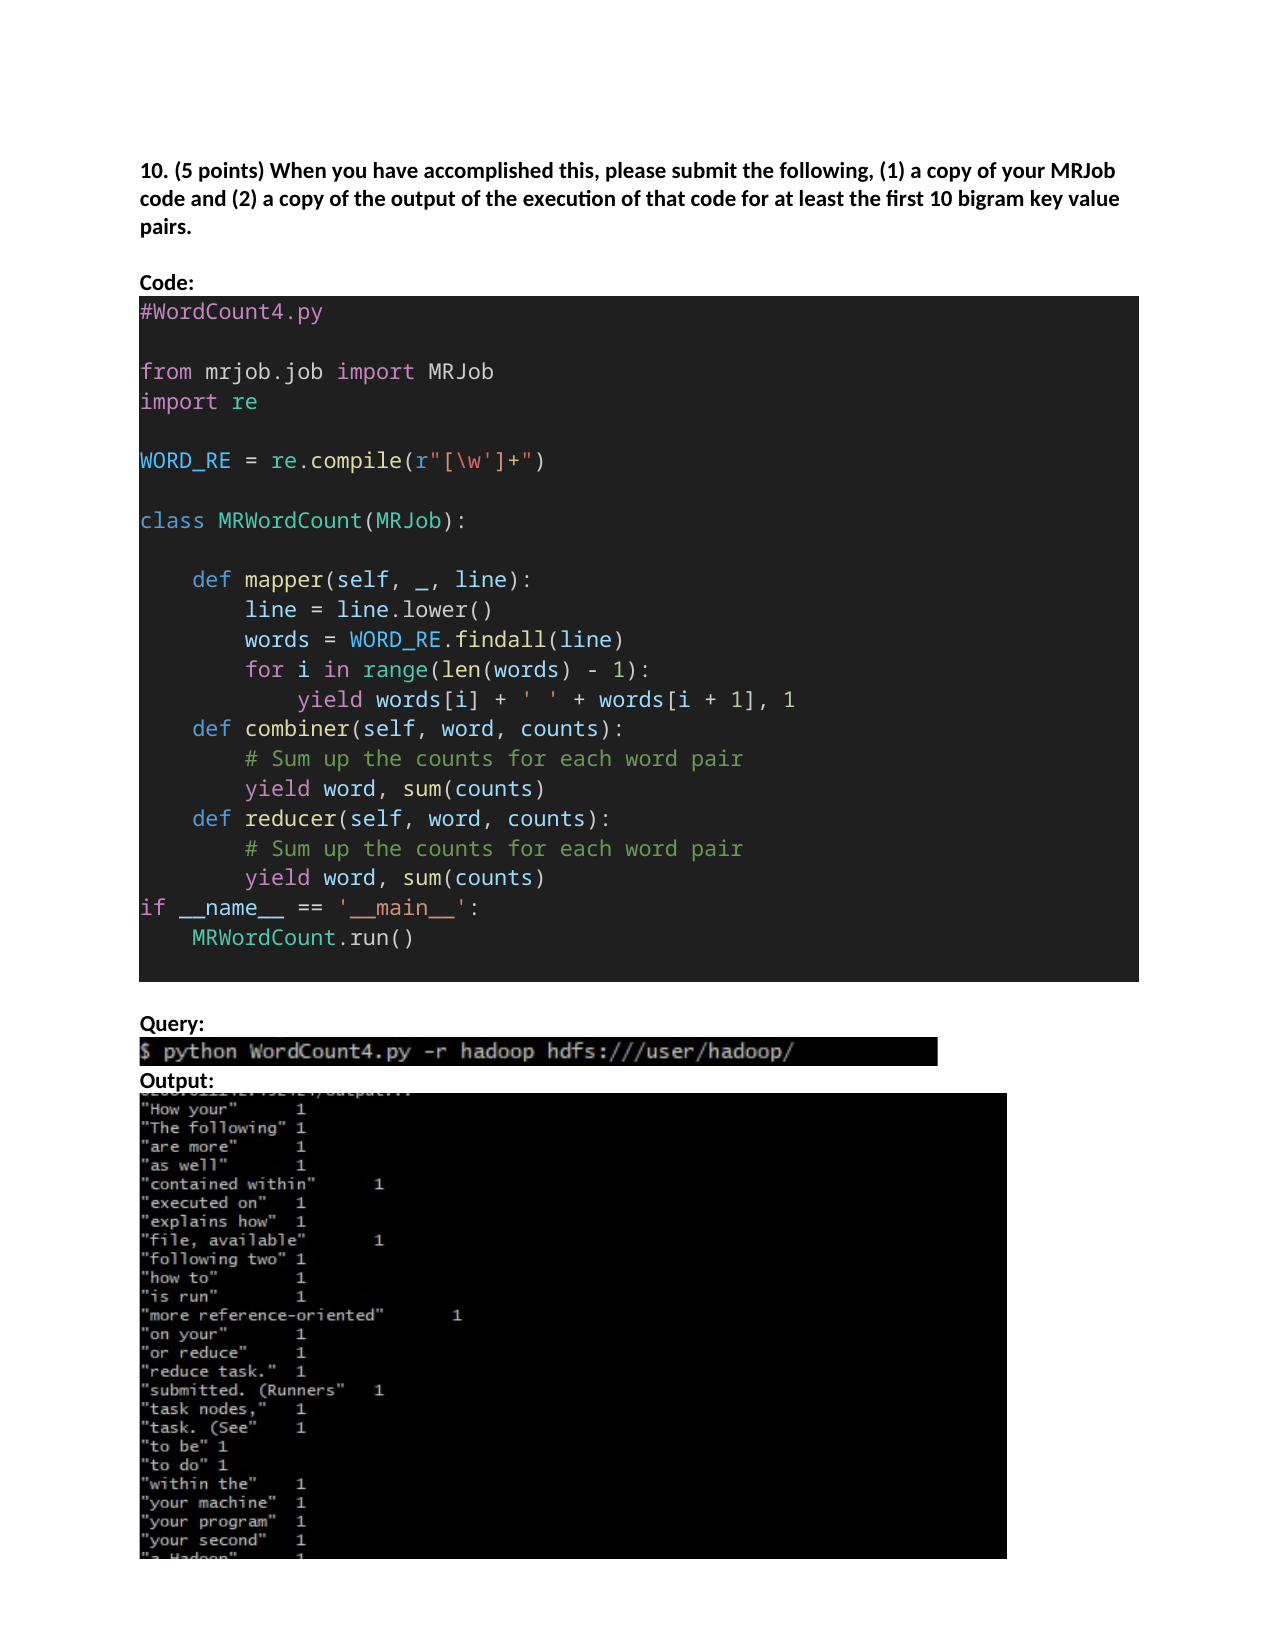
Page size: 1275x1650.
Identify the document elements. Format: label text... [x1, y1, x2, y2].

text def combiner(self, word, counts): [139, 713, 1139, 743]
text if __name__ == '__main__': [139, 892, 1139, 922]
text WORD_RE = re.compile(r"[\w']+") [139, 445, 1139, 475]
text yield words[i] + ' ' + words[i + 1], 1 [139, 684, 1139, 713]
text Code: [139, 268, 1139, 296]
text words = WORD_RE.findall(line) [139, 624, 1139, 654]
text #WordCount4.py [139, 296, 1139, 326]
picture [139, 1037, 938, 1066]
text line = line.lower() [139, 594, 1139, 624]
text 10. (5 points) When you have accomplished this, please submit the following, (1) a copy of your MRJob code and (2) a copy of the output of the execution of that code for at least the first 10 bigram key value pairs. [139, 156, 1139, 240]
text for i in range(len(words) - 1): [139, 654, 1139, 684]
text def reducer(self, word, counts): [139, 803, 1139, 833]
text MRWordCount.run() [139, 922, 1139, 952]
text class MRWordCount(MRJob): [139, 505, 1139, 535]
text from mrjob.job import MRJob [139, 356, 1139, 386]
text import re [139, 386, 1139, 416]
text def mapper(self, _, line): [139, 564, 1139, 594]
text Query: [139, 1009, 1139, 1038]
text yield word, sum(counts) [139, 773, 1139, 803]
text # Sum up the counts for each word pair [139, 833, 1139, 862]
picture [139, 1093, 1007, 1559]
text yield word, sum(counts) [139, 862, 1139, 892]
text # Sum up the counts for each word pair [139, 743, 1139, 773]
